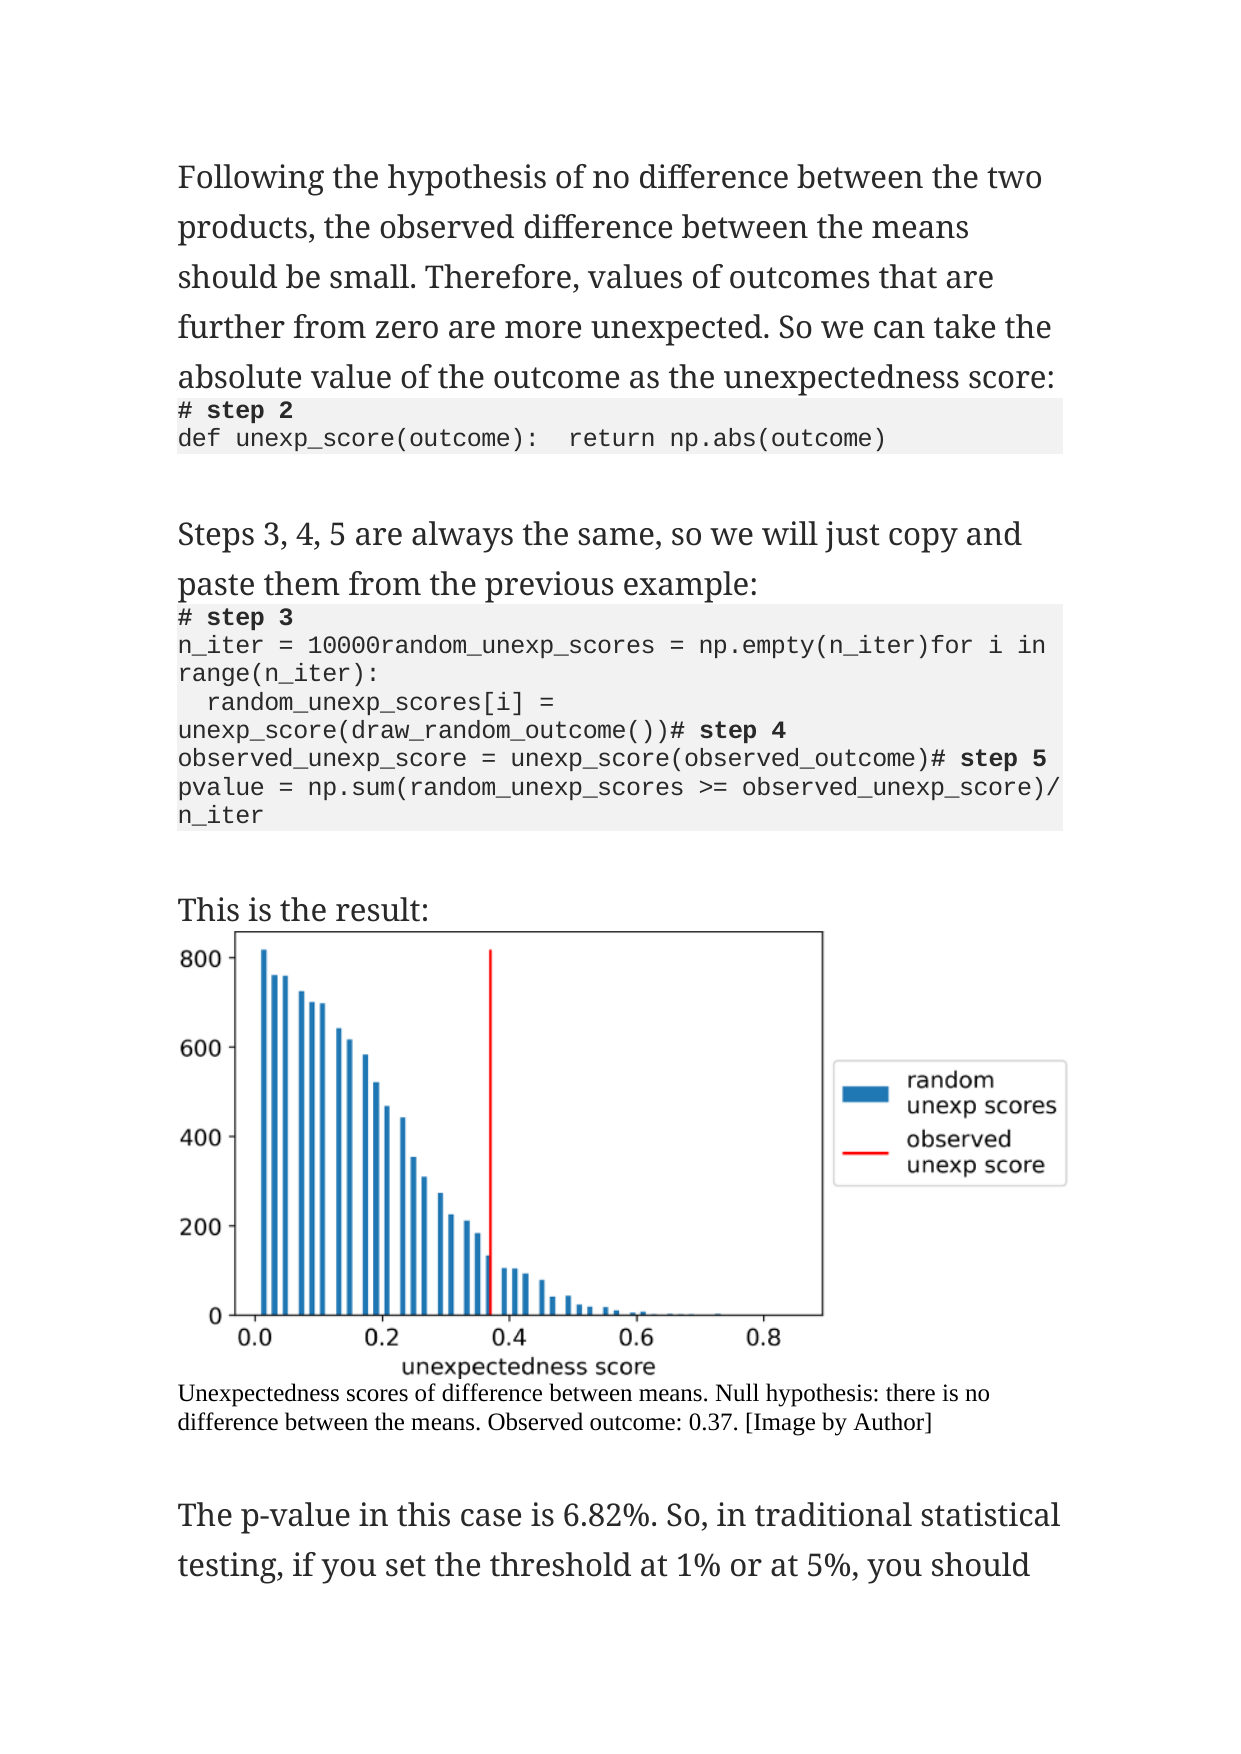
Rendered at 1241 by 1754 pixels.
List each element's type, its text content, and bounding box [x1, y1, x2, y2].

text # step 3 n_iter = 10000random_unexp_scores = np.empty(n_iter)for i in range(n_iter): random_unexp_scores[i] = unexp_score(draw_random_outcome())# step 4 observed_unexp_score = unexp_score(observed_outcome)# step 5 pvalue = np.sum(random_unexp_scores >= observed_unexp_score)/ n_iter [177, 604, 1063, 831]
picture [177, 931, 1069, 1379]
text Steps 3, 4, 5 are always the same, so we will just copy and paste them from the previous example: [177, 504, 1063, 604]
text Unexpectedness scores of difference between means. Null hypothesis: there is no difference between the means. Observed outcome: 0.37. [Image by Author] [177, 1379, 1063, 1436]
text Following the hypothesis of no difference between the two products, the observed difference between the means should be small. Therefore, values of outcomes that are further from zero are more unexpected. So we can take the absolute value of the outcome as the unexpectedness score: [177, 148, 1063, 398]
text This is the result: [177, 881, 1063, 931]
text # step 2 def unexp_score(outcome): return np.abs(outcome) [177, 398, 1063, 454]
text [177, 1486, 1063, 1586]
